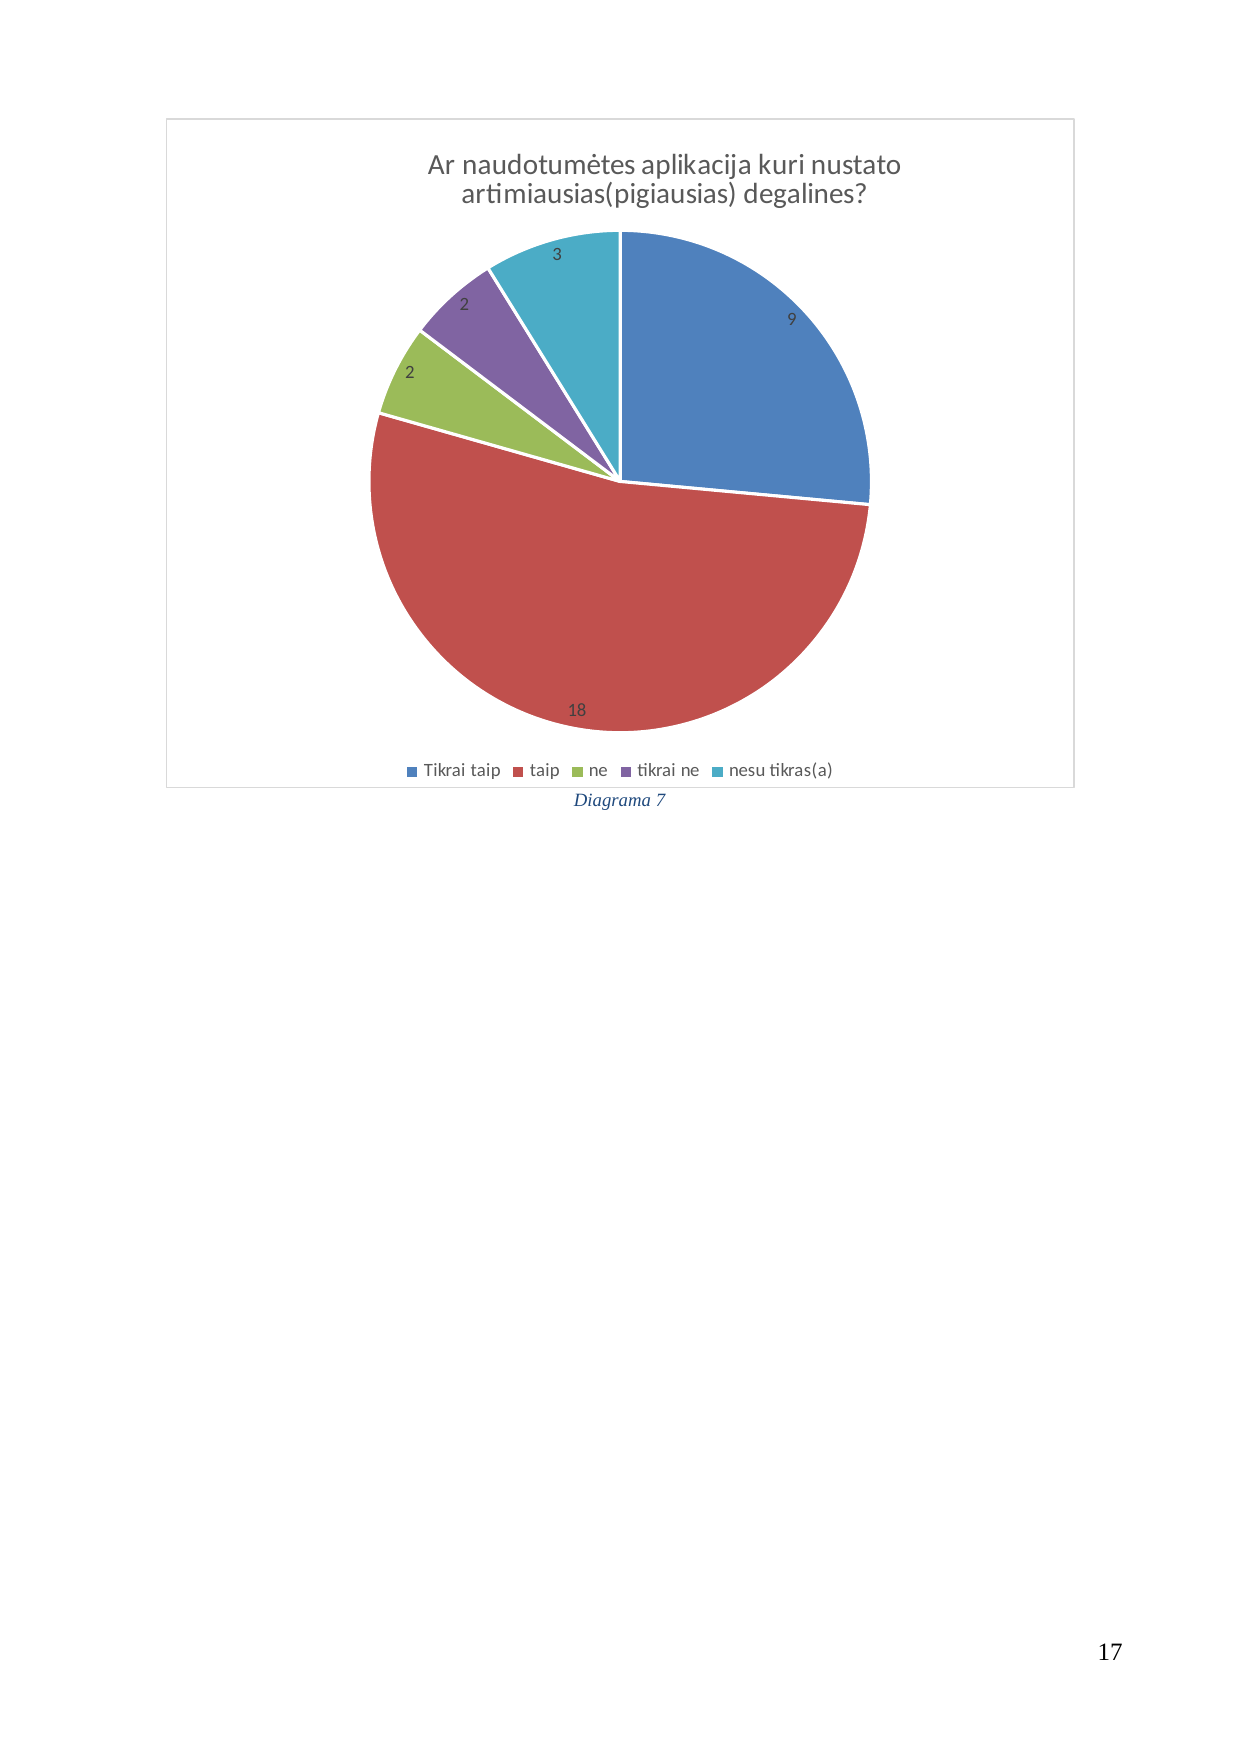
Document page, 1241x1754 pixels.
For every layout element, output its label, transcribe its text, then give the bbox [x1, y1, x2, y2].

text Diagrama 7 [118, 788, 1122, 810]
